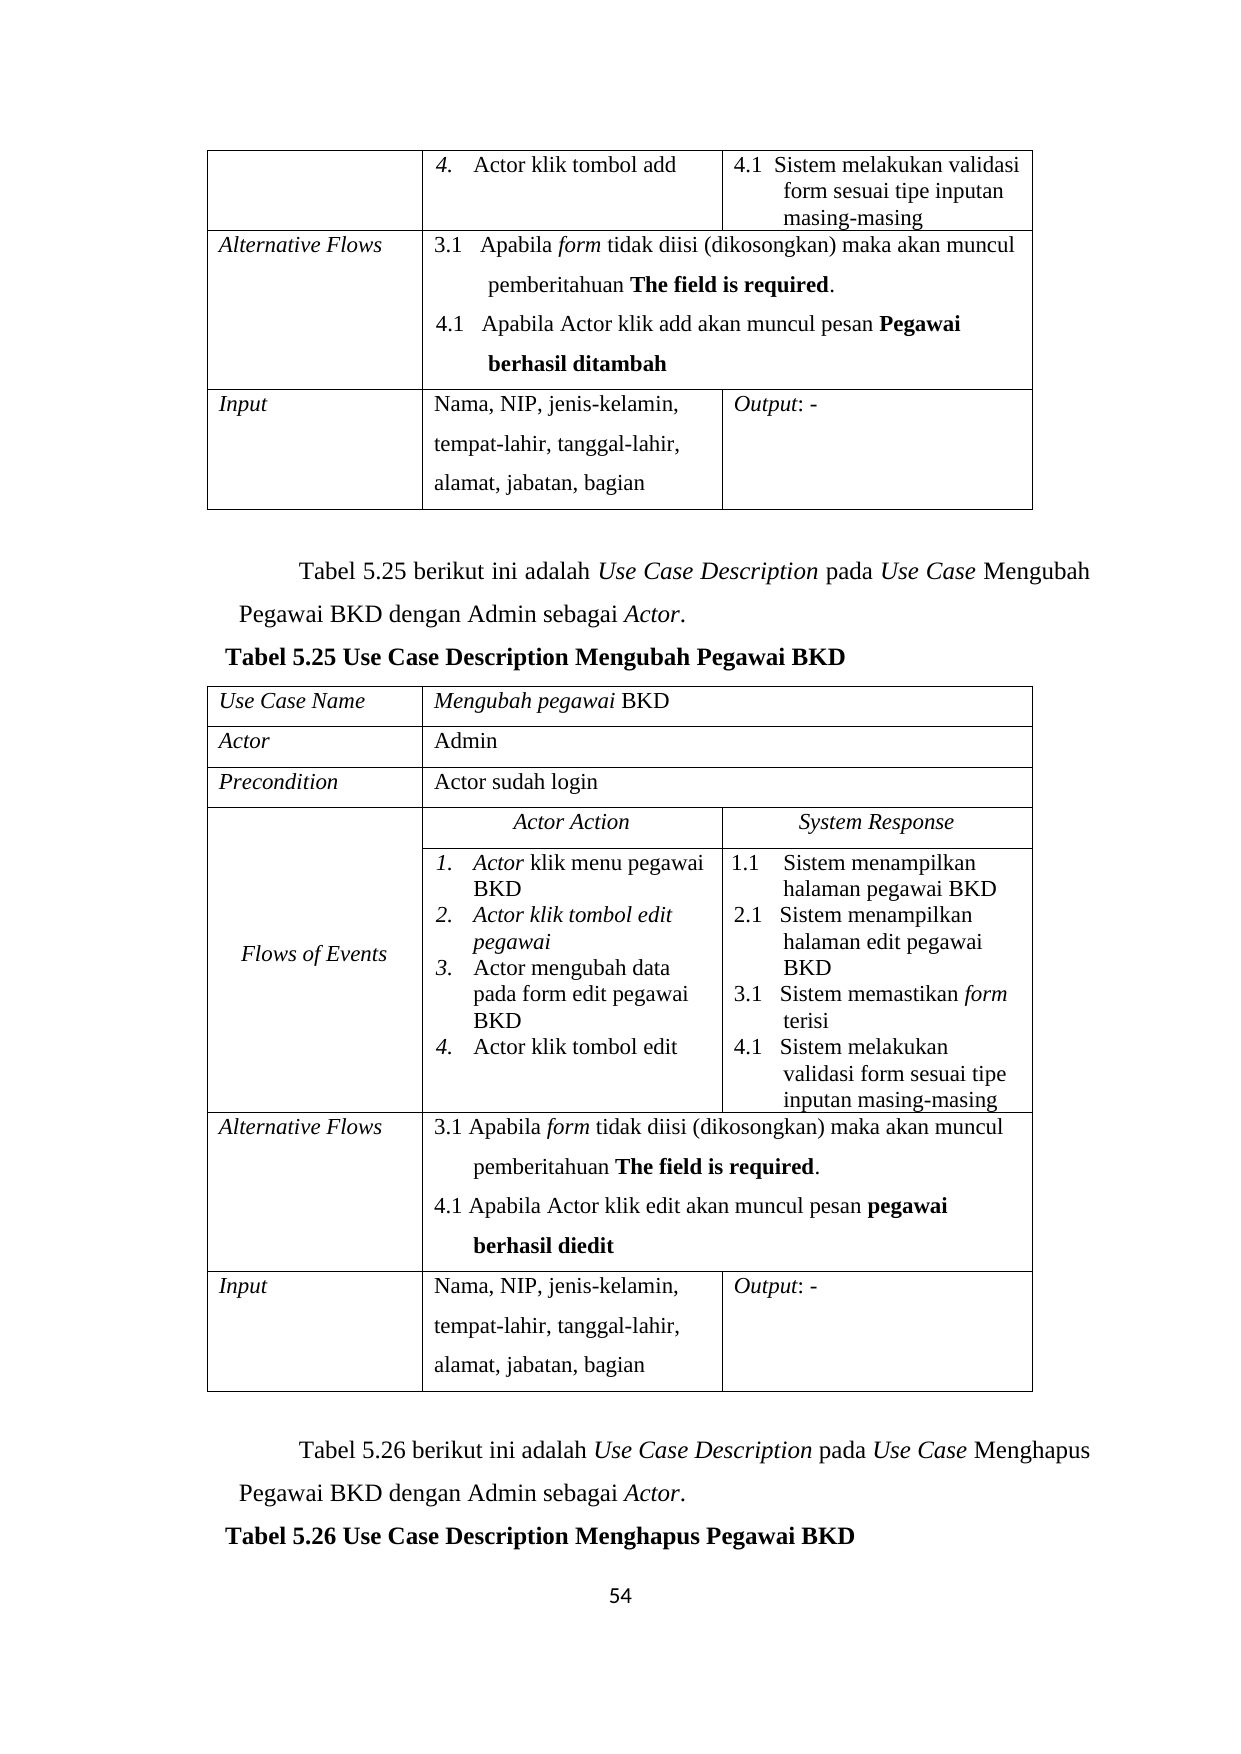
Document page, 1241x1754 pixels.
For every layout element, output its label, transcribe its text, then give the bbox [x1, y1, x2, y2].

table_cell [723, 151, 1032, 230]
table_cell Actor sudah login [423, 768, 1032, 807]
table_cell System Response [723, 808, 1032, 848]
table_cell Alternative Flows [208, 1113, 422, 1271]
table_cell Actor klik menu pegawai BKD Actor klik tombol edit pegawai Actor mengubah data pada form edit pegawai BKD Actor klik tombol edit [423, 849, 722, 1112]
table_cell Nama, NIP, jenis-kelamin, tempat-lahir, tanggal-lahir, alamat, jabatan, bagian [423, 390, 722, 508]
table_cell Sistem menampilkan halaman pegawai BKD 2.1 Sistem menampilkan halaman edit pegawai BKD 3.1 Sistem memastikan form terisi 4.1 Sistem melakukan validasi form sesuai tipe inputan masing-masing [723, 849, 1032, 1112]
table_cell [423, 151, 722, 230]
table_cell Flows of Events [208, 808, 422, 1112]
text Tabel 5.26 berikut ini adalah Use Case Description pada Use Case Menghapus Pegawai BKD dengan Admin sebagai Actor. [239, 1435, 1090, 1507]
table_cell Alternative Flows [208, 231, 422, 389]
table_header Use Case Name [208, 687, 422, 726]
table_cell 3.1 Apabila form tidak diisi (dikosongkan) maka akan muncul pemberitahuan The field is required. 4.1 Apabila Actor klik add akan muncul pesan Pegawai berhasil ditambah [423, 231, 1032, 389]
table_cell Actor Action [423, 808, 722, 848]
table_cell Input [208, 390, 422, 508]
table_cell Actor [208, 727, 422, 767]
table_cell Input [208, 1272, 422, 1391]
table_cell Precondition [208, 768, 422, 807]
table_cell Admin [423, 727, 1032, 767]
text Tabel 5.26 Use Case Description Menghapus Pegawai BKD [225, 1521, 1090, 1550]
table_cell Output: - [723, 390, 1032, 508]
table_cell Output: - [723, 1272, 1032, 1391]
table_header Mengubah pegawai BKD [423, 687, 1032, 726]
table_cell 3.1 Apabila form tidak diisi (dikosongkan) maka akan muncul pemberitahuan The field is required. 4.1 Apabila Actor klik edit akan muncul pesan pegawai berhasil diedit [423, 1113, 1032, 1271]
text Tabel 5.25 Use Case Description Mengubah Pegawai BKD [225, 642, 1090, 671]
table_cell Nama, NIP, jenis-kelamin, tempat-lahir, tanggal-lahir, alamat, jabatan, bagian [423, 1272, 722, 1391]
text Tabel 5.25 berikut ini adalah Use Case Description pada Use Case Mengubah Pegawai BKD dengan Admin sebagai Actor. [239, 556, 1090, 628]
